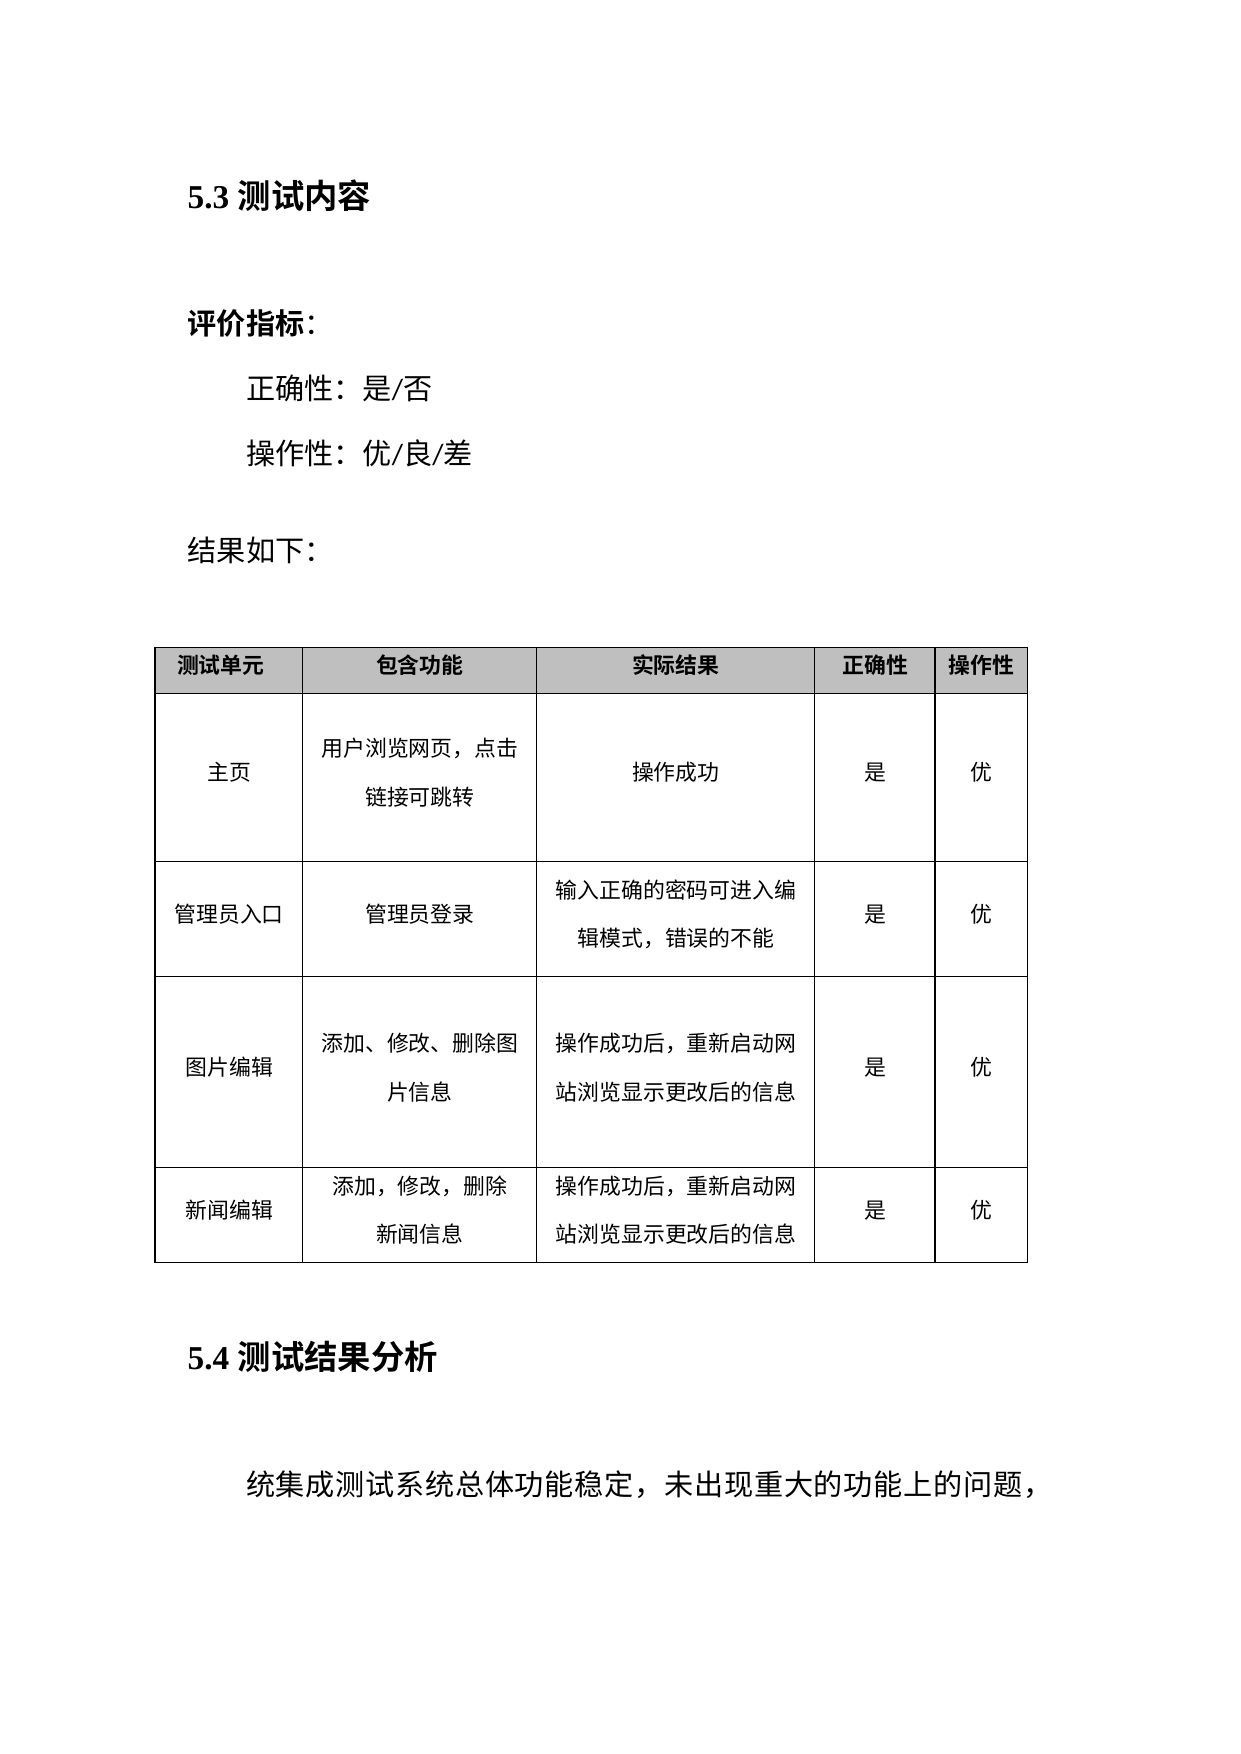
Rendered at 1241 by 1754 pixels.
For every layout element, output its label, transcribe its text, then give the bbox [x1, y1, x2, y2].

table_header 正确性 [815, 648, 934, 693]
table_header 包含功能 [303, 648, 536, 693]
table_cell 是 [815, 694, 934, 861]
text 操作性：优/良/差 [187, 419, 1053, 484]
table_cell 优 [936, 1168, 1027, 1262]
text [187, 1450, 1053, 1515]
table_cell 优 [936, 694, 1027, 861]
table_cell 优 [936, 977, 1027, 1167]
text 结果如下： [187, 517, 1053, 582]
subtitle 5.4 测试结果分析 [187, 1323, 1053, 1388]
table_cell 主页 [156, 694, 302, 861]
table_cell 是 [815, 862, 934, 976]
table_cell 添加、修改、删除图片信息 [303, 977, 536, 1167]
table_cell 优 [936, 862, 1027, 976]
table_cell 操作成功 [537, 694, 814, 861]
table_cell 用户浏览网页，点击链接可跳转 [303, 694, 536, 861]
table_cell 新闻编辑 [156, 1168, 302, 1262]
table_header 测试单元 [156, 648, 302, 693]
table_cell 操作成功后，重新启动网站浏览显示更改后的信息 [537, 977, 814, 1167]
table_header 实际结果 [537, 648, 814, 693]
table_cell 管理员入口 [156, 862, 302, 976]
table_cell 操作成功后，重新启动网站浏览显示更改后的信息 [537, 1168, 814, 1262]
table_header 操作性 [936, 648, 1027, 693]
subtitle 5.3 测试内容 [187, 162, 1053, 227]
table_cell 管理员登录 [303, 862, 536, 976]
text 正确性：是/否 [187, 354, 1053, 419]
table_cell 添加，修改，删除 新闻信息 [303, 1168, 536, 1262]
table_cell 图片编辑 [156, 977, 302, 1167]
table_cell 输入正确的密码可进入编辑模式，错误的不能 [537, 862, 814, 976]
text 评价指标： [187, 289, 1053, 354]
table_cell 是 [815, 977, 934, 1167]
table_cell 是 [815, 1168, 934, 1262]
